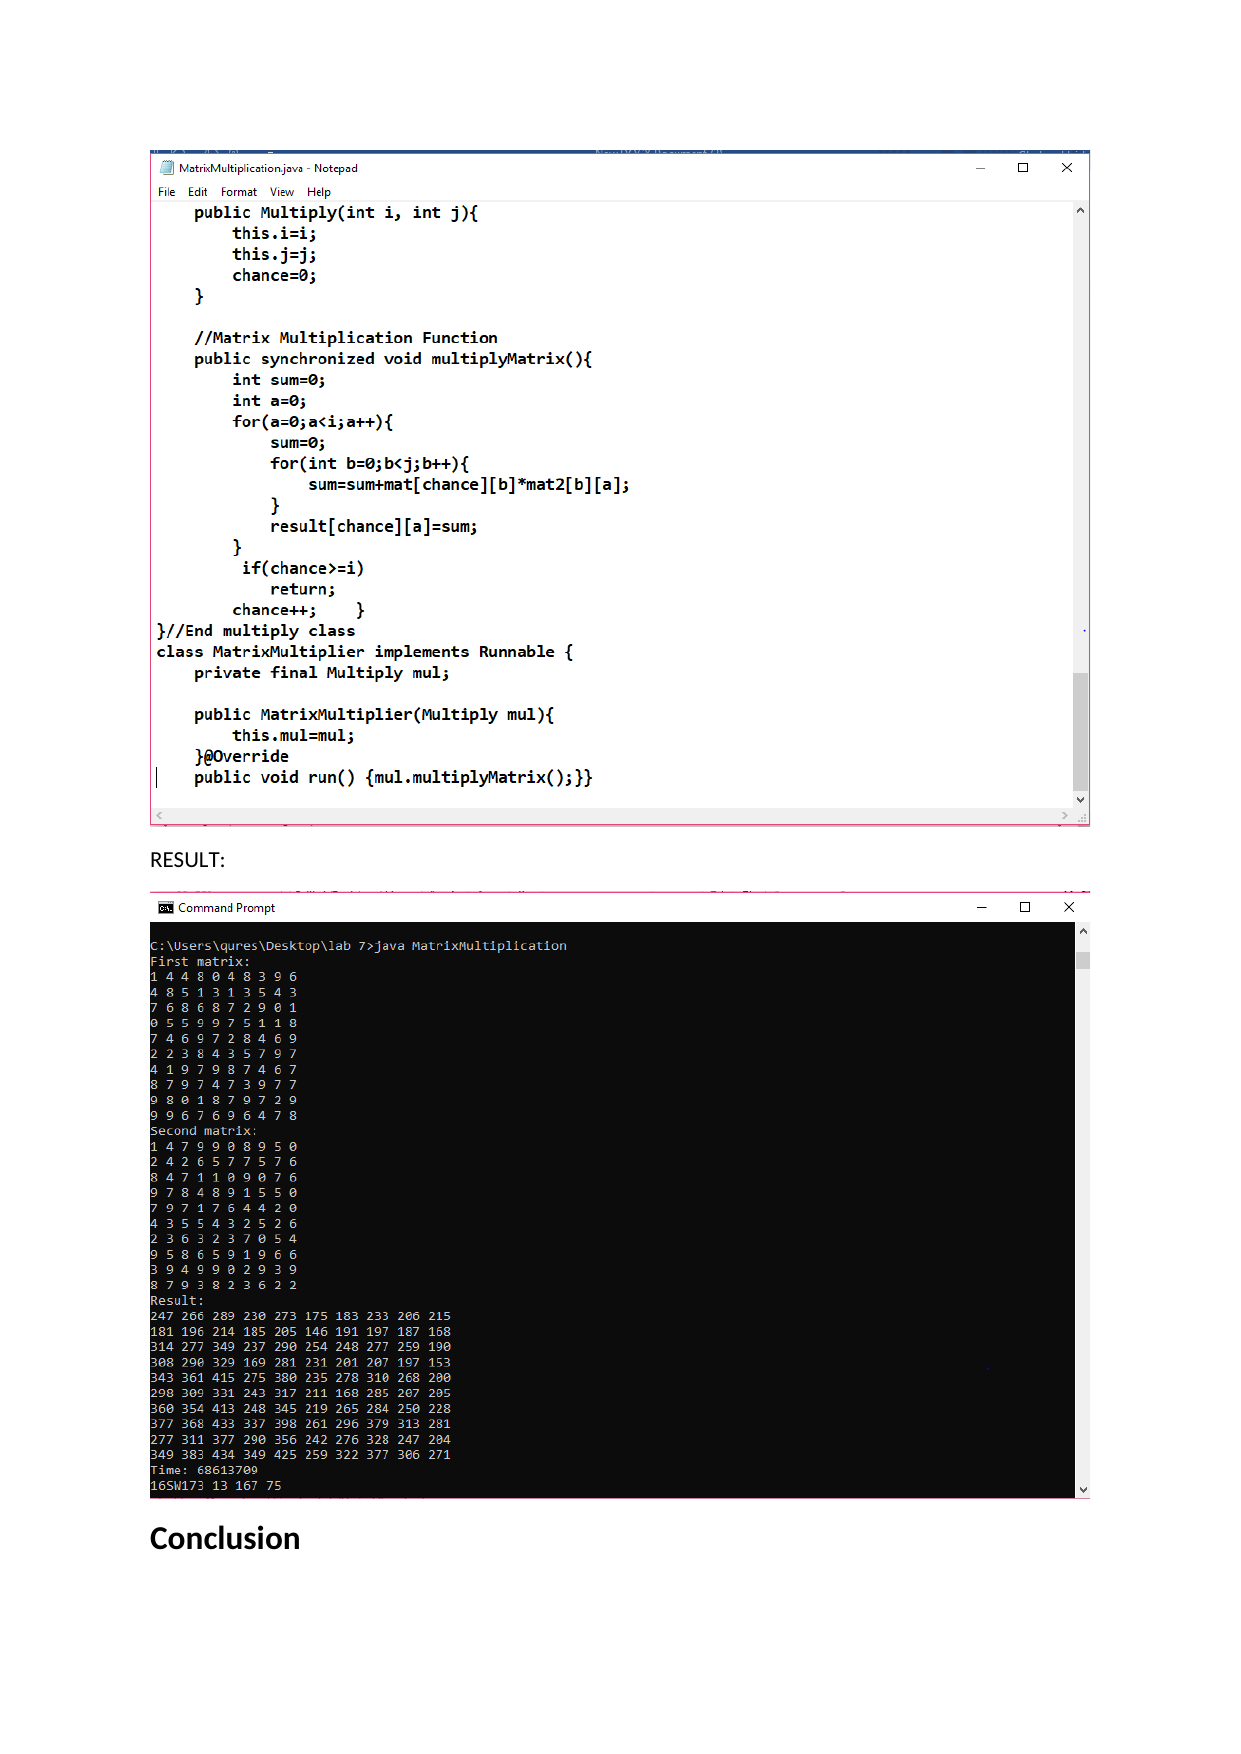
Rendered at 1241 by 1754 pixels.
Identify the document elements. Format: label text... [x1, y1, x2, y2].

text Conclusion [150, 1517, 1090, 1557]
text RESULT: [150, 845, 1090, 873]
picture [150, 891, 1091, 1499]
picture [150, 150, 1091, 827]
